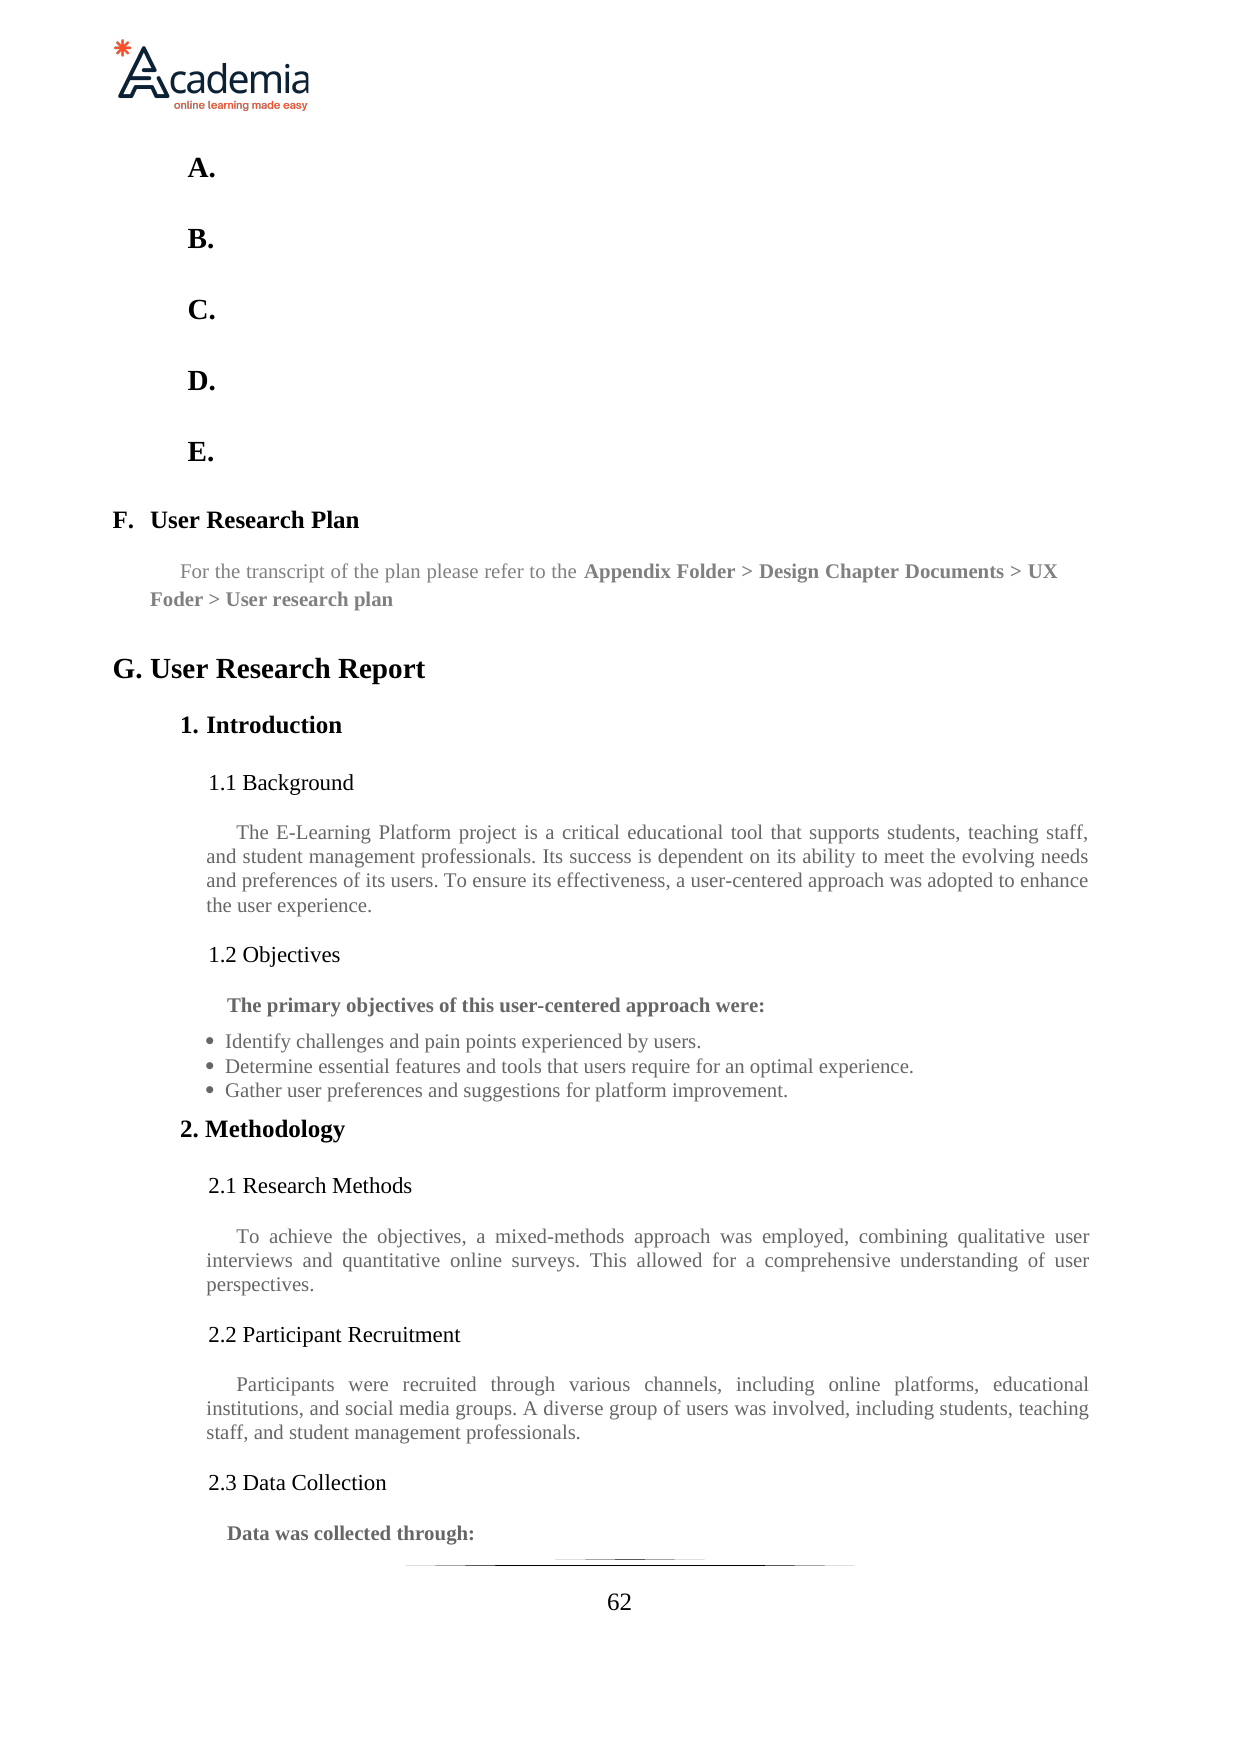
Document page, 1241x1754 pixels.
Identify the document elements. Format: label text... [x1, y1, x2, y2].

text The E-Learning Platform project is a critical educational tool that supports students, teaching staff, and student management professionals. Its success is dependent on its ability to meet the evolving needs and preferences of its users. To ensure its effectiveness, a user-centered approach was adopted to enhance the user experience. [206, 820, 1090, 917]
list Determine essential features and tools that users require for an optimal experience. [206, 1053, 1090, 1078]
list Gather user preferences and suggestions for platform improvement. [206, 1078, 1090, 1102]
text Data was collected through: [197, 1521, 1090, 1545]
text The primary objectives of this user-centered approach were: [197, 993, 1090, 1017]
subtitle User Research Report [112, 652, 1060, 685]
list Identify challenges and pain points experienced by users. [206, 1029, 1090, 1053]
picture [114, 39, 309, 111]
text 1.2 Objectives [178, 942, 1090, 968]
text 2.1 Research Methods [178, 1172, 1090, 1198]
text 2.3 Data Collection [178, 1469, 1090, 1496]
text 1. Introduction [150, 710, 1059, 739]
text For the transcript of the plan please refer to the Appendix Folder > Design Chapter Documents > UX Foder > User research plan [150, 559, 1059, 611]
subtitle User Research Plan [112, 505, 1060, 534]
text 2. Methodology [150, 1114, 1059, 1143]
text To achieve the objectives, a mixed-methods approach was employed, combining qualitative user interviews and quantitative online surveys. This allowed for a comprehensive understanding of user perspectives. [206, 1223, 1090, 1296]
text 2.2 Participant Recruitment [178, 1321, 1090, 1347]
text Participants were recruited through various channels, including online platforms, educational institutions, and social media groups. A diverse group of users was involved, including students, teaching staff, and student management professionals. [206, 1372, 1090, 1444]
text 1.1 Background [178, 769, 1090, 795]
